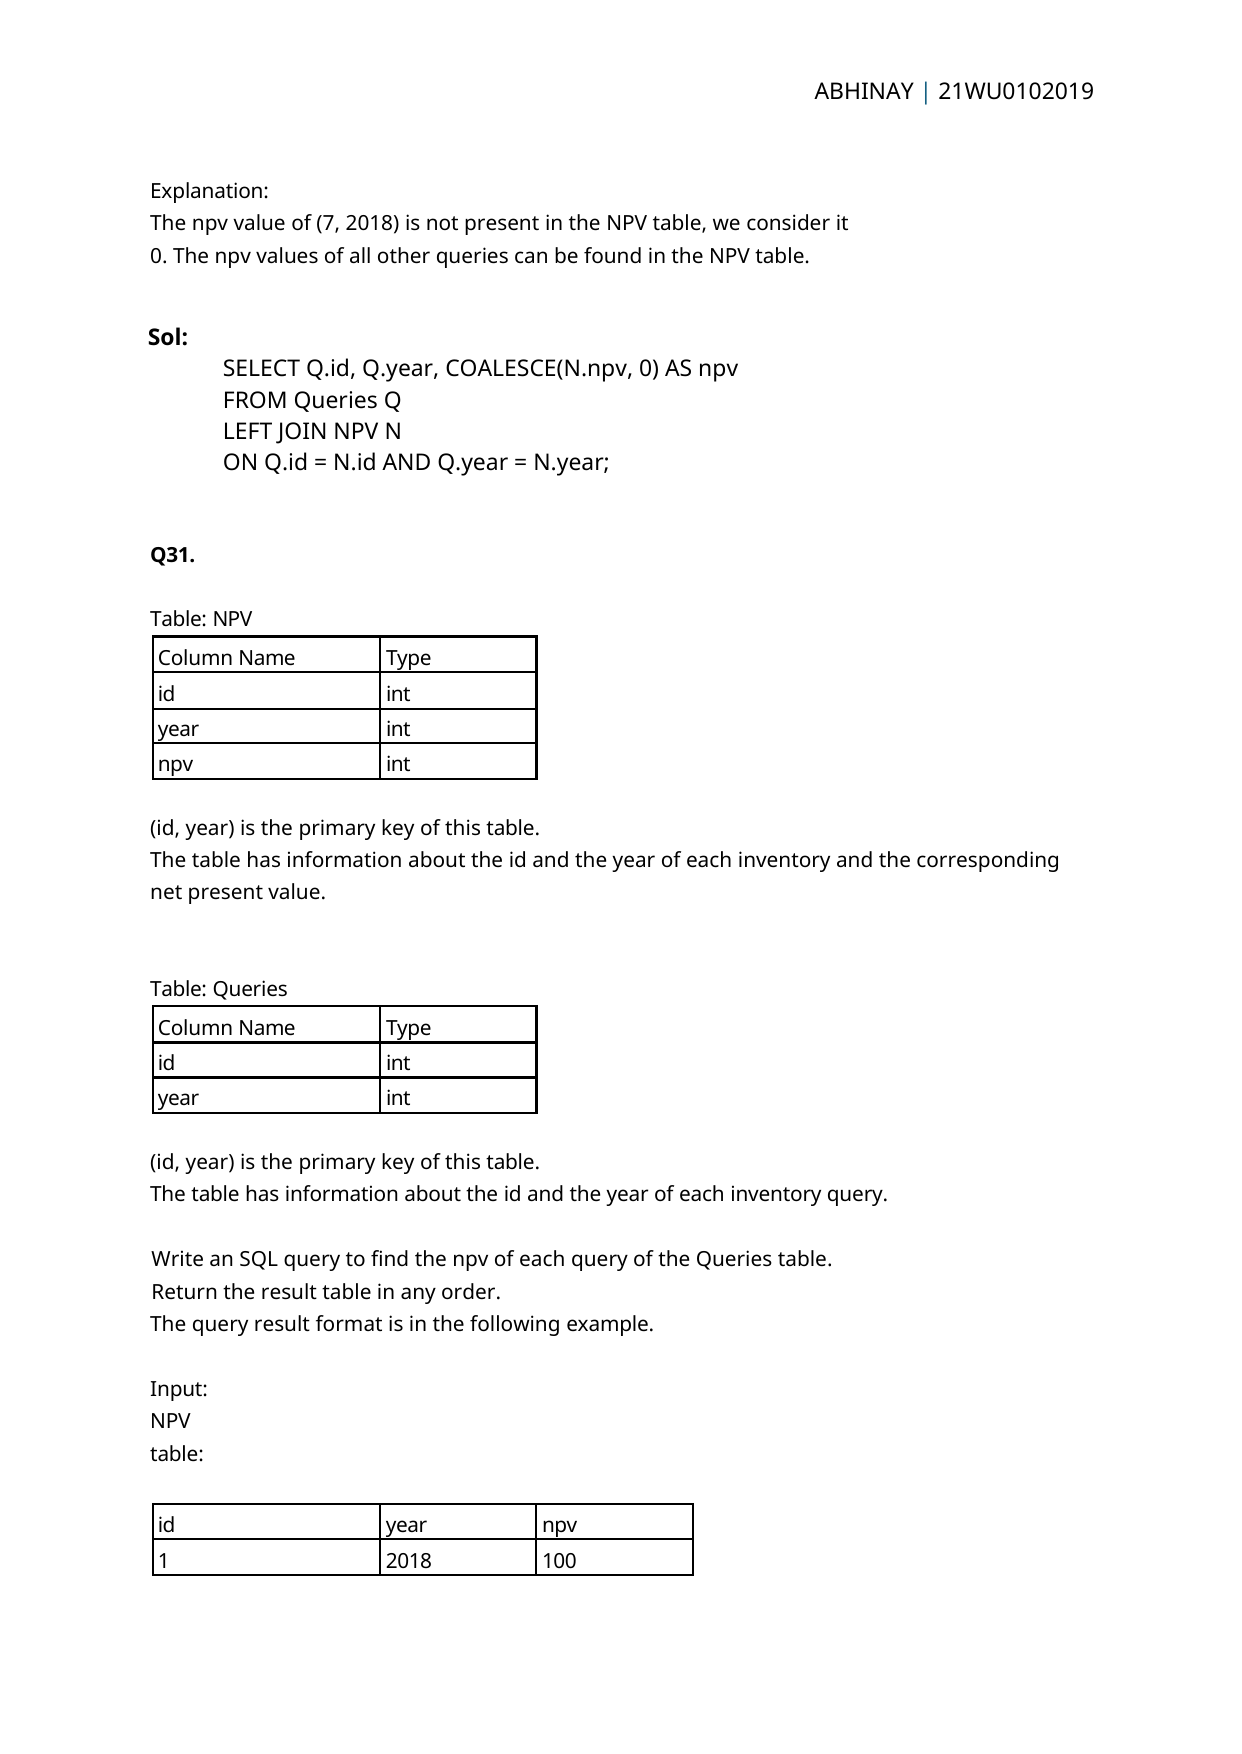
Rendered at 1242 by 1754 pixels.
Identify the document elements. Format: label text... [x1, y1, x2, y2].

table_cell 1 [154, 1540, 379, 1574]
text The npv value of (7, 2018) is not present in the NPV table, we consider it 0. The npv values of all other queries can be found in the NPV table. [150, 208, 862, 269]
text Table: Queries [150, 974, 1094, 1003]
text Sol: [148, 321, 1094, 352]
table_cell 2018 [381, 1540, 535, 1574]
text The table has information about the id and the year of each inventory and the corresponding net present value. [150, 845, 1083, 906]
table_header Column Name [154, 1007, 379, 1041]
table_header Column Name [154, 638, 379, 671]
table_cell id [154, 1044, 379, 1076]
table_header Type [381, 638, 535, 671]
text Write an SQL query to find the npv of each query of the Queries table. Return the result table in any order. [151, 1244, 839, 1305]
text (id, year) is the primary key of this table. [150, 1147, 1094, 1176]
table_cell year [154, 1079, 379, 1112]
table_header npv [537, 1505, 692, 1538]
table_cell id [154, 673, 379, 707]
text ON Q.id = N.id AND Q.year = N.year; [148, 446, 1094, 477]
subtitle Q31. [150, 540, 1094, 568]
text SELECT Q.id, Q.year, COALESCE(N.npv, 0) AS npv [223, 352, 1094, 383]
text FROM Queries Q [223, 383, 1094, 415]
text The query result format is in the following example. [150, 1309, 1094, 1338]
table_cell int [381, 710, 535, 742]
table_cell int [381, 744, 535, 778]
text (id, year) is the primary key of this table. [150, 813, 1094, 841]
table_cell int [381, 1044, 535, 1076]
table_header Type [381, 1007, 535, 1041]
text Input: NPV table: [150, 1374, 248, 1467]
table_cell int [381, 673, 535, 707]
table_header id [154, 1505, 379, 1538]
text The table has information about the id and the year of each inventory query. [150, 1179, 1094, 1208]
table_header year [381, 1505, 535, 1538]
text Table: NPV [150, 604, 1094, 633]
table_cell 100 [537, 1540, 692, 1574]
table_cell int [381, 1079, 535, 1112]
table_cell npv [154, 744, 379, 778]
table_cell year [154, 710, 379, 742]
text Explanation: [150, 176, 1094, 205]
text LEFT JOIN NPV N [223, 415, 1094, 446]
